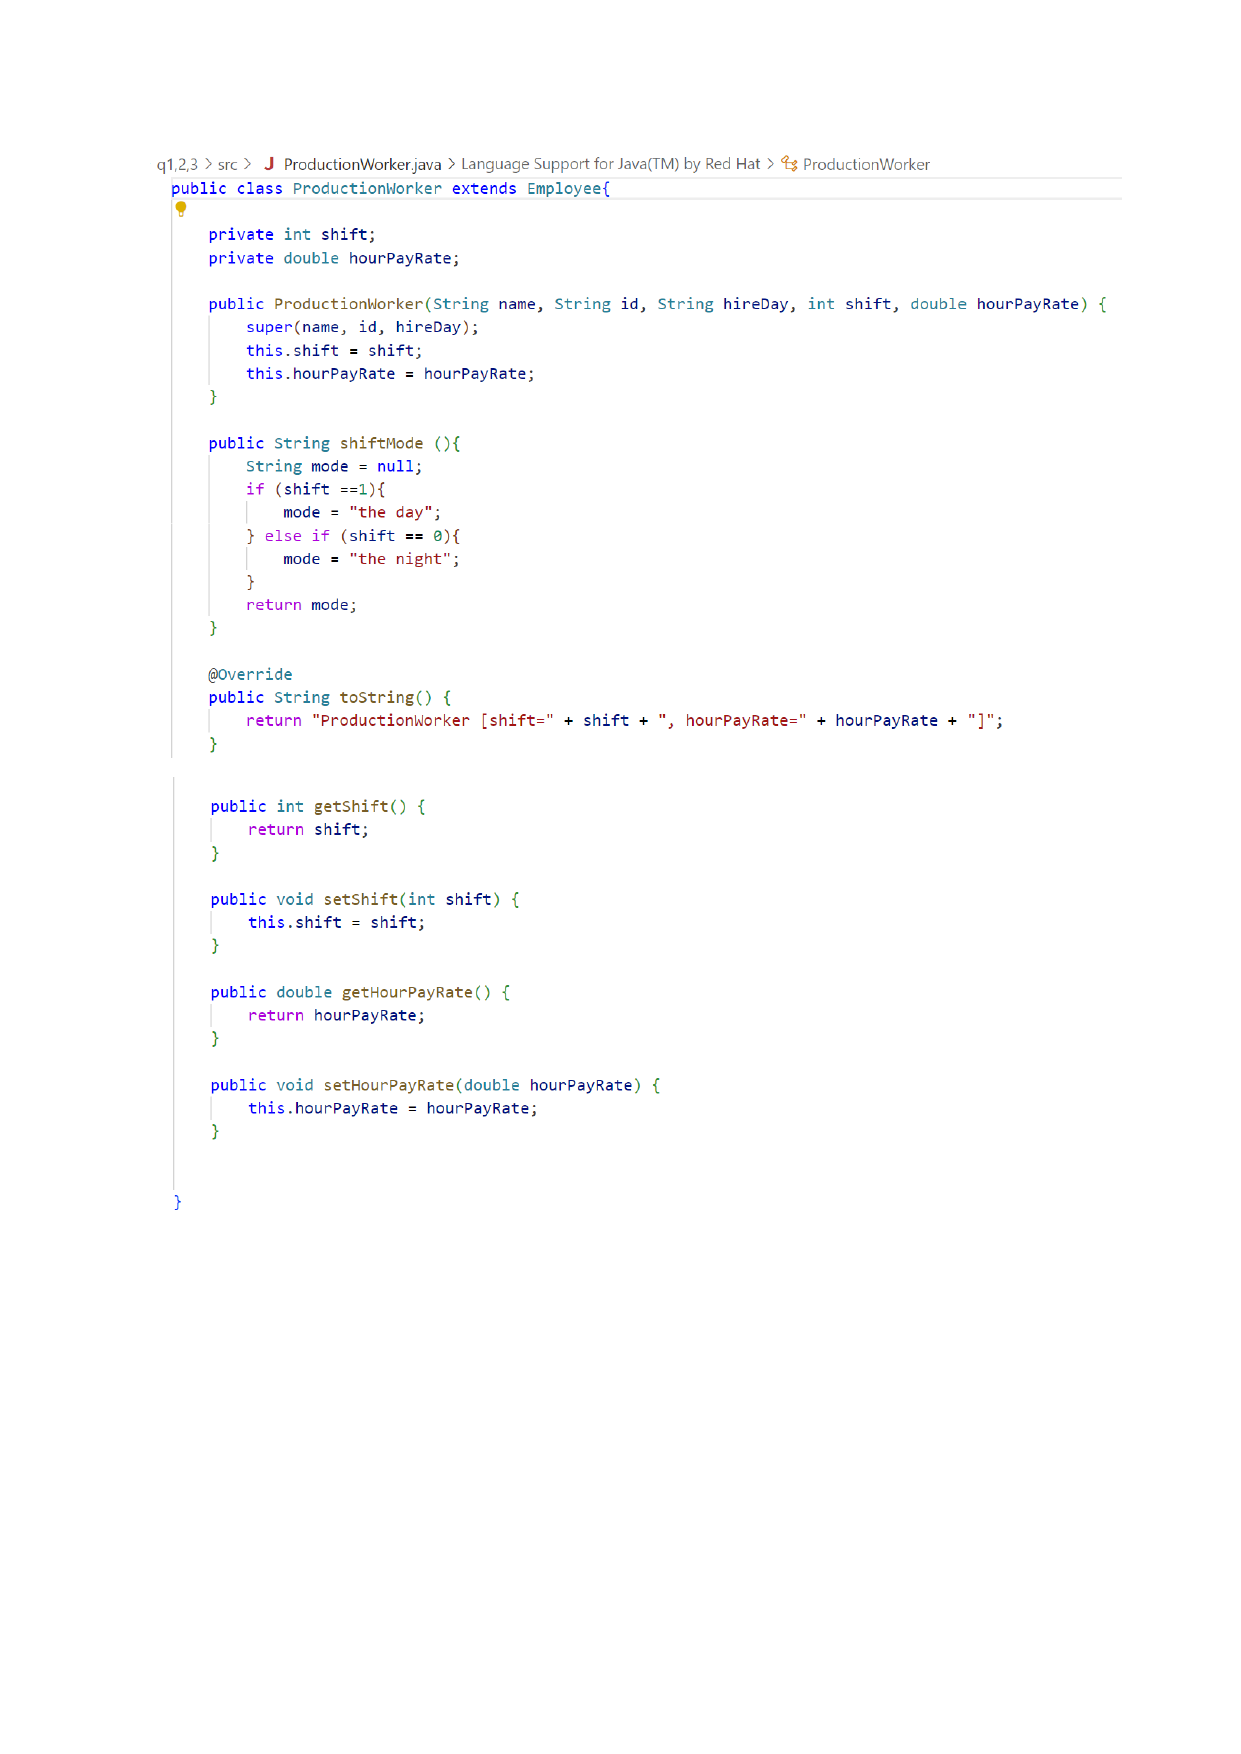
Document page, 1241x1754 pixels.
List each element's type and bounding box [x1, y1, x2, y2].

picture [161, 777, 785, 1226]
picture [150, 150, 1122, 758]
